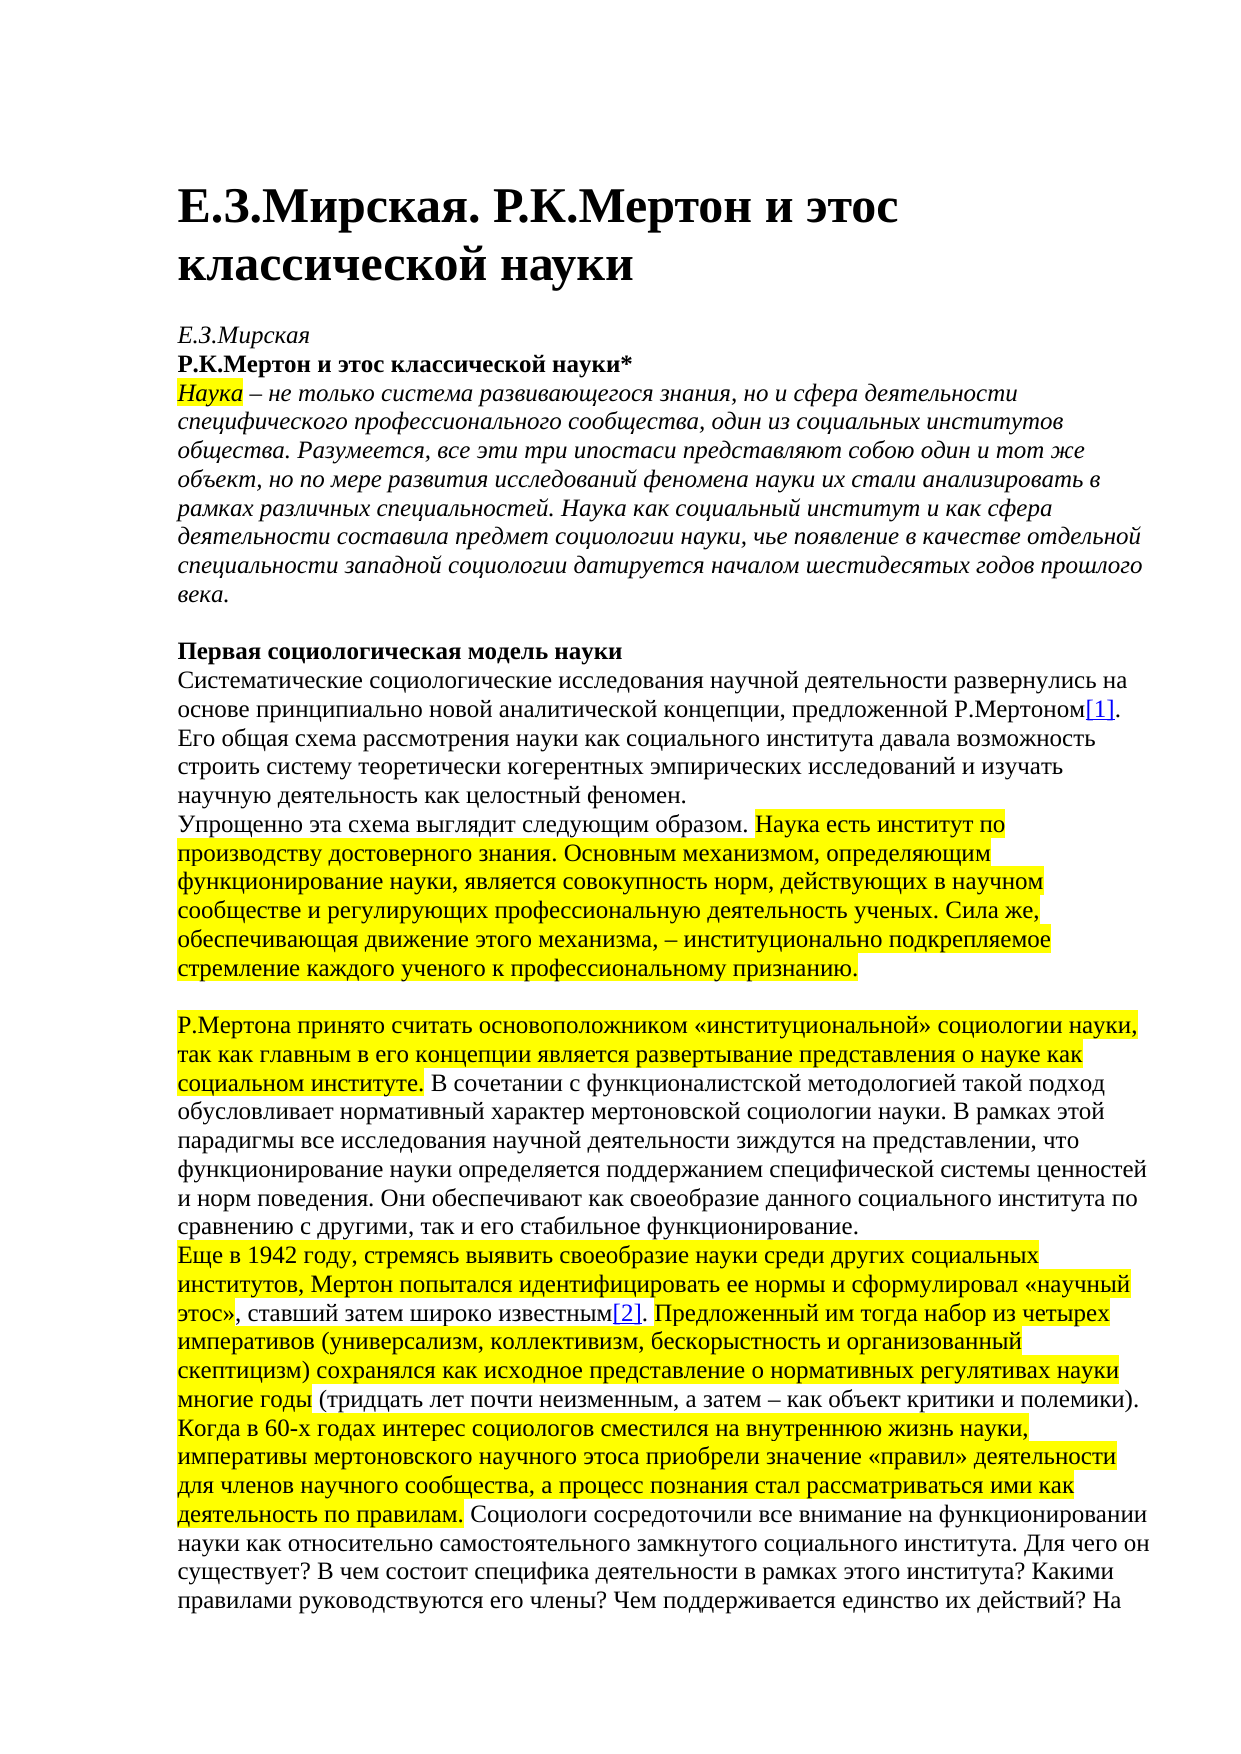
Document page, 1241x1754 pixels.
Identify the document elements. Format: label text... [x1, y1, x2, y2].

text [177, 1413, 1152, 1614]
text Р.Мертона принято считать основоположником «институциональной» социологии науки, так как главным в его концепции является развертывание представления о науке как социальном институте. В сочетании с функционалистской методологией такой подход обусловливает нормативный характер мертоновской социологии науки. В рамках этой парадигмы все исследования научной деятельности зиждутся на представлении, что функционирование науки определяется поддержанием специфической системы ценностей и норм поведения. Они обеспечивают как своеобразие данного социального института по сравнению с другими, так и его стабильное функционирование. [177, 1010, 1152, 1240]
text Наука – не только система развивающегося знания, но и сфера деятельности специфического профессионального сообщества, один из социальных институтов общества. Разумеется, все эти три ипостаси представляют собою один и тот же объект, но по мере развития исследований феномена науки их стали анализировать в рамках различных специальностей. Наука как социальный институт и как сфера деятельности составила предмет социологии науки, чье появление в качестве отдельной специальности западной социологии датируется началом шестидесятых годов прошлого века. [177, 378, 1152, 608]
text Е.З.Мирская. Р.К.Мертон и этос классической науки [177, 176, 1152, 291]
text Упрощенно эта схема выглядит следующим образом. Наука есть институт по производству достоверного знания. Основным механизмом, определяющим функционирование науки, является совокупность норм, действующих в научном сообществе и регулирующих профессиональную деятельность ученых. Сила же, обеспечивающая движение этого механизма, – институционально подкрепляемое стремление каждого ученого к профессиональному признанию. [858, 809, 1152, 981]
text Первая социологическая модель науки [177, 636, 1152, 665]
text Еще в 1942 году, стремясь выявить своеобразие науки среди других социальных институтов, Мертон попытался идентифицировать ее нормы и сформулировал «научный этос», ставший затем широко известным[2]. Предложенный им тогда набор из четырех императивов (универсализм, коллективизм, бескорыстность и организованный скептицизм) сохранялся как исходное представление о нормативных регулятивах науки многие годы (тридцать лет почти неизменным, а затем – как объект критики и полемики). [312, 1240, 1152, 1413]
text Р.К.Мертон и этос классической науки* [177, 349, 1152, 378]
text Систематические социологические исследования научной деятельности развернулись на основе принципиально новой аналитической концепции, предложенной Р.Мертоном[1]. Его общая схема рассмотрения науки как социального института давала возможность строить систему теоретически когерентных эмпирических исследований и изучать научную деятельность как целостный феномен. [177, 665, 1152, 809]
text Е.З.Мирская [177, 320, 1152, 349]
